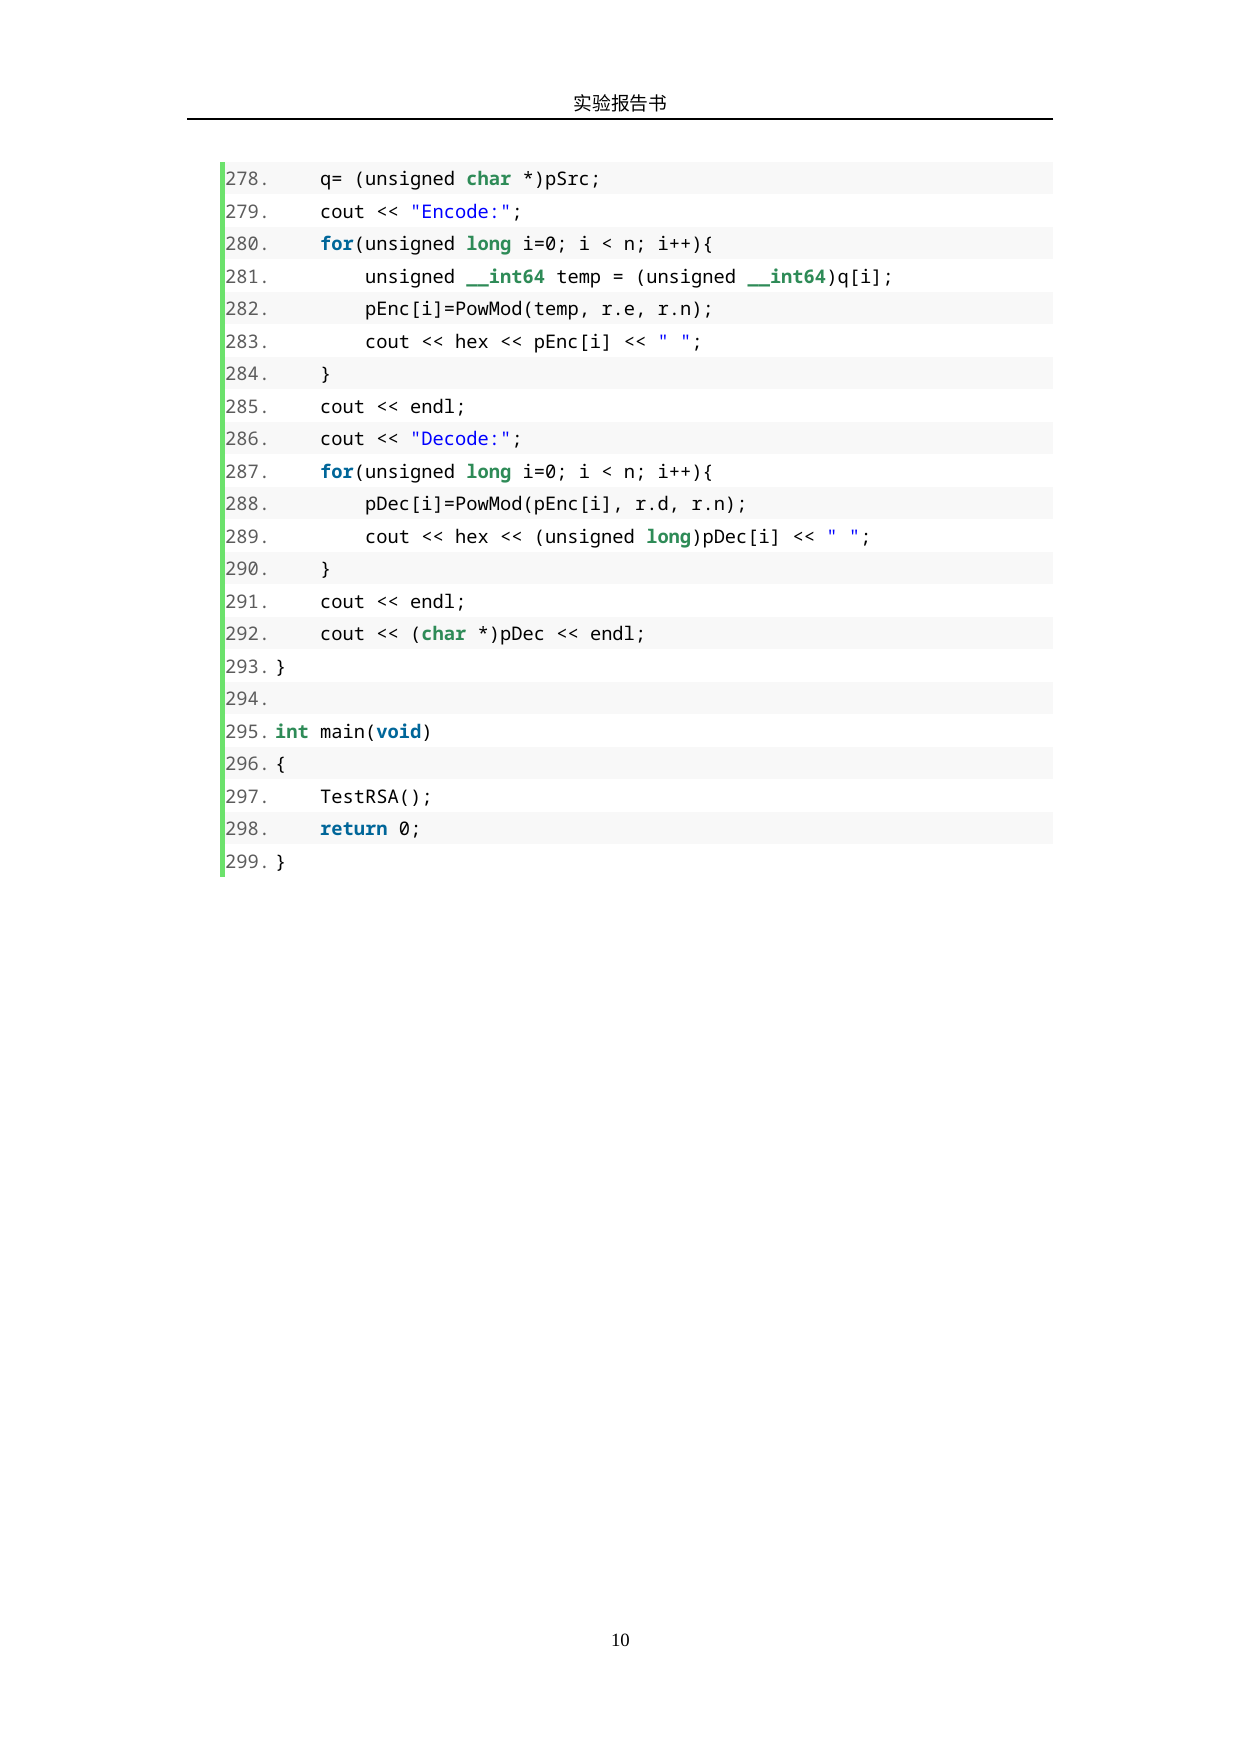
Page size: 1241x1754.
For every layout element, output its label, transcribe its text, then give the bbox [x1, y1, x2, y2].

list cout << hex << pEnc[i] << " "; [225, 324, 1053, 357]
list cout << (char *)pDec << endl; [225, 617, 1053, 649]
list cout << "Encode:"; [225, 194, 1053, 227]
list cout << "Decode:"; [225, 422, 1053, 454]
list } [225, 649, 1053, 682]
list return 0; [225, 812, 1053, 844]
list cout << endl; [225, 584, 1053, 617]
list cout << hex << (unsigned long)pDec[i] << " "; [225, 519, 1053, 552]
list cout << endl; [225, 389, 1053, 422]
list int main(void) [225, 714, 1053, 747]
list } [225, 844, 1053, 877]
list TestRSA(); [225, 779, 1053, 812]
list } [225, 357, 1053, 389]
list { [225, 747, 1053, 779]
list unsigned __int64 temp = (unsigned __int64)q[i]; [225, 259, 1053, 292]
list pEnc[i]=PowMod(temp, r.e, r.n); [225, 292, 1053, 324]
list for(unsigned long i=0; i < n; i++){ [225, 227, 1053, 259]
list q= (unsigned char *)pSrc; [225, 162, 1053, 194]
list for(unsigned long i=0; i < n; i++){ [225, 454, 1053, 487]
list pDec[i]=PowMod(pEnc[i], r.d, r.n); [225, 487, 1053, 519]
list } [225, 552, 1053, 584]
